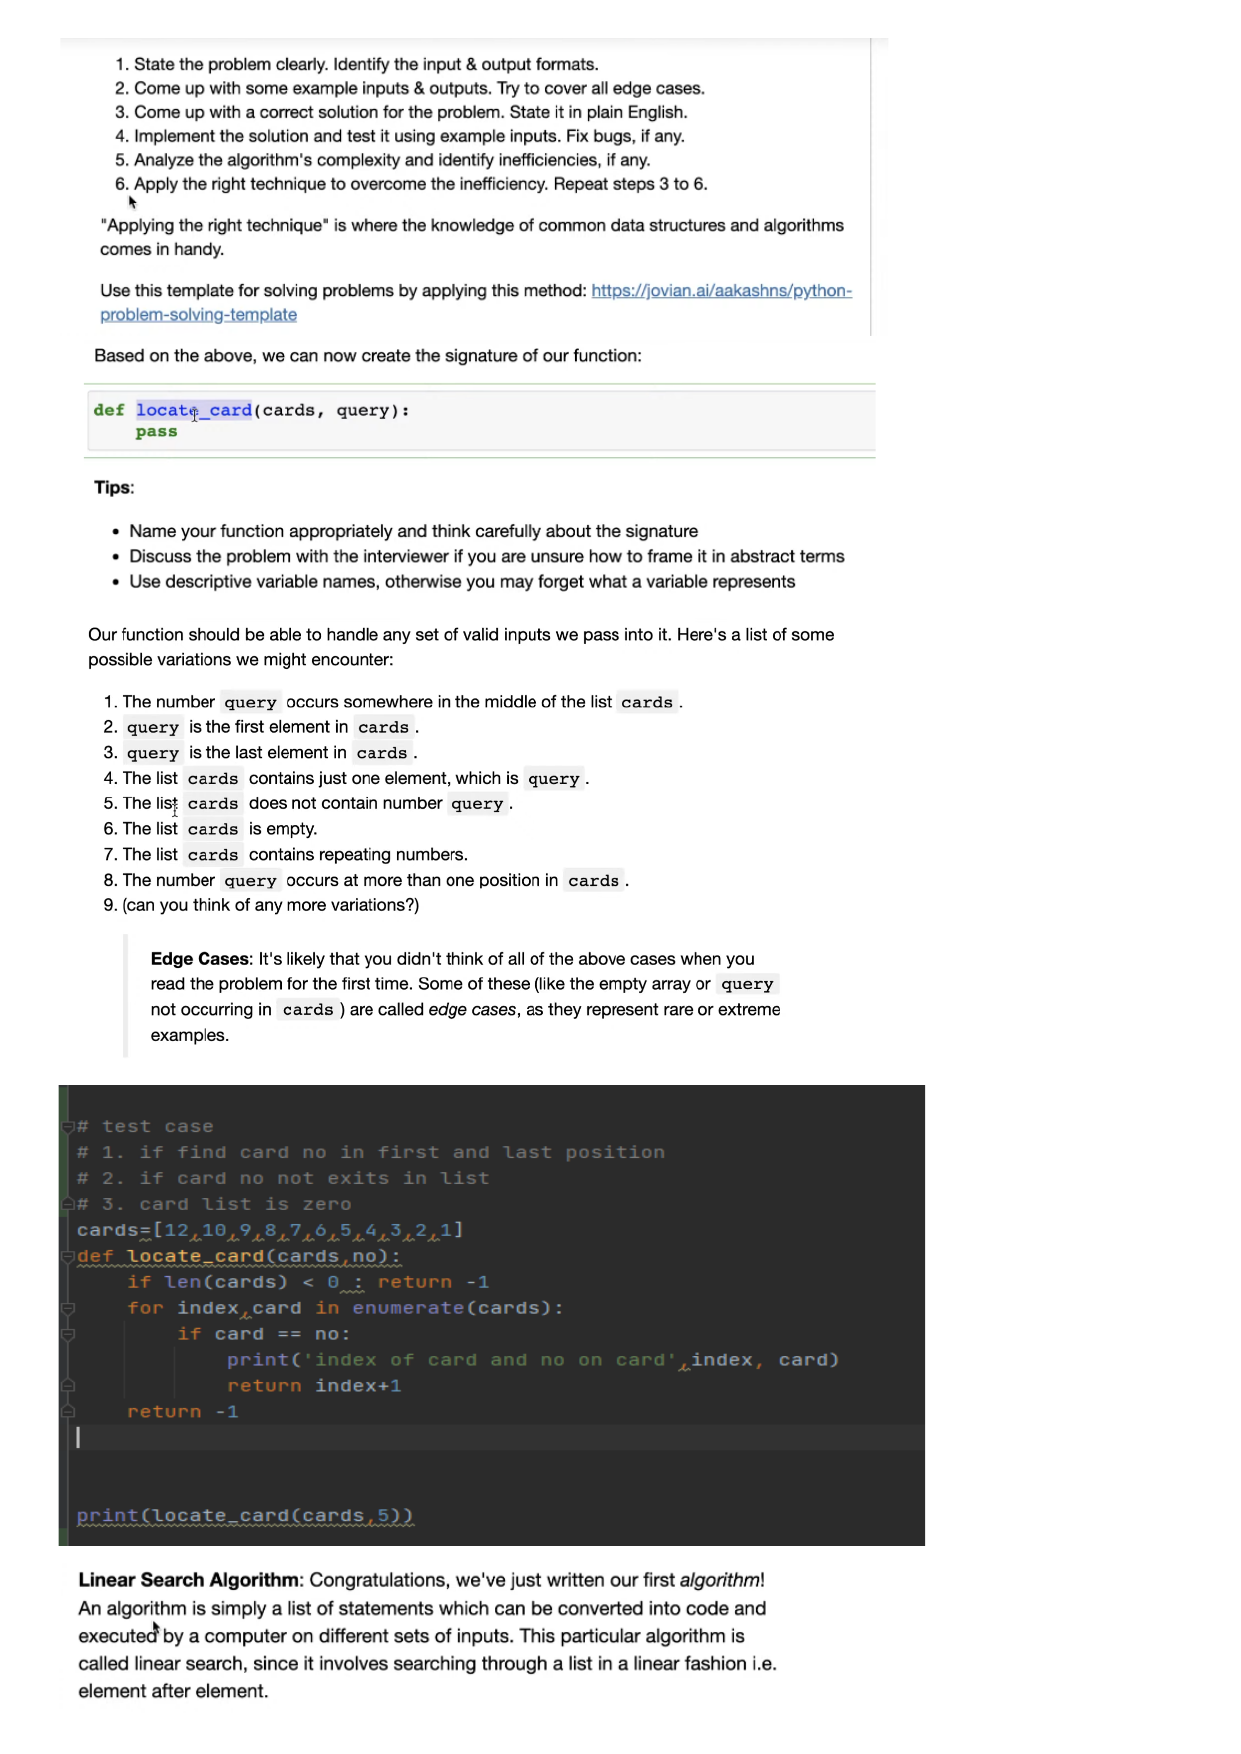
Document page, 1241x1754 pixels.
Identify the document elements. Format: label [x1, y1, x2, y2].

picture [58, 1085, 926, 1546]
picture [42, 340, 876, 1068]
picture [58, 1559, 814, 1715]
picture [60, 38, 889, 336]
